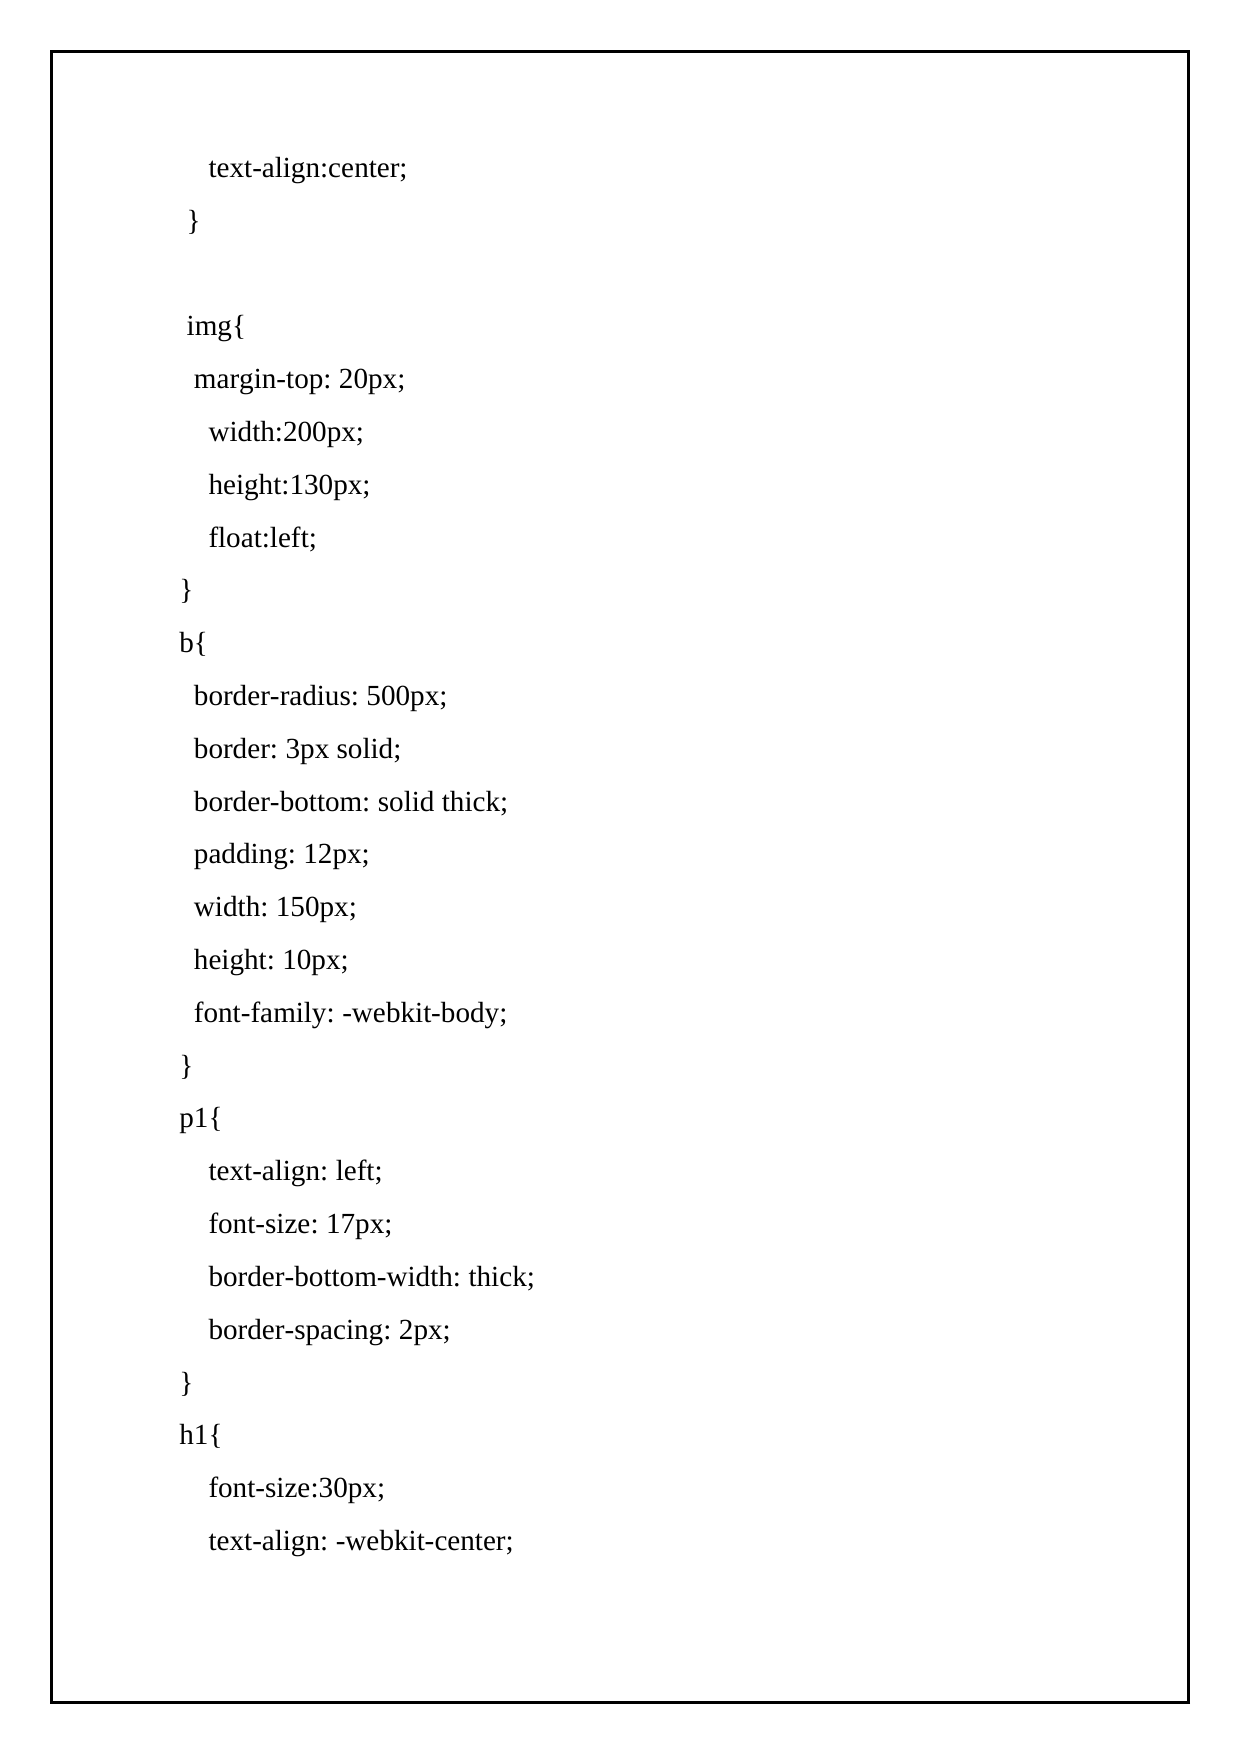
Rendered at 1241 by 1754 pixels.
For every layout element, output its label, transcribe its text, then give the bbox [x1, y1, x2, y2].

text margin-top: 20px; [150, 361, 1090, 395]
text } [150, 1365, 1090, 1398]
text h1{ [150, 1417, 1090, 1451]
text border: 3px solid; [150, 731, 1090, 764]
text b{ [150, 625, 1090, 659]
text img{ [150, 308, 1090, 342]
text font-size: 17px; [150, 1206, 1090, 1240]
text font-size:30px; [150, 1470, 1090, 1504]
text } [150, 572, 1090, 606]
text width:200px; [150, 414, 1090, 448]
text float:left; [150, 520, 1090, 553]
text height: 10px; [150, 942, 1090, 976]
text font-family: -webkit-body; [150, 995, 1090, 1028]
text padding: 12px; [150, 837, 1090, 870]
text text-align:center; [150, 150, 1090, 183]
text } [150, 203, 1090, 236]
text text-align: left; [150, 1153, 1090, 1187]
text } [150, 1048, 1090, 1081]
text border-bottom-width: thick; [150, 1259, 1090, 1293]
text p1{ [150, 1101, 1090, 1134]
text border-radius: 500px; [150, 678, 1090, 712]
text width: 150px; [150, 889, 1090, 923]
text height:130px; [150, 467, 1090, 500]
text border-bottom: solid thick; [150, 784, 1090, 817]
text text-align: -webkit-center; [150, 1523, 1090, 1557]
text border-spacing: 2px; [150, 1312, 1090, 1345]
